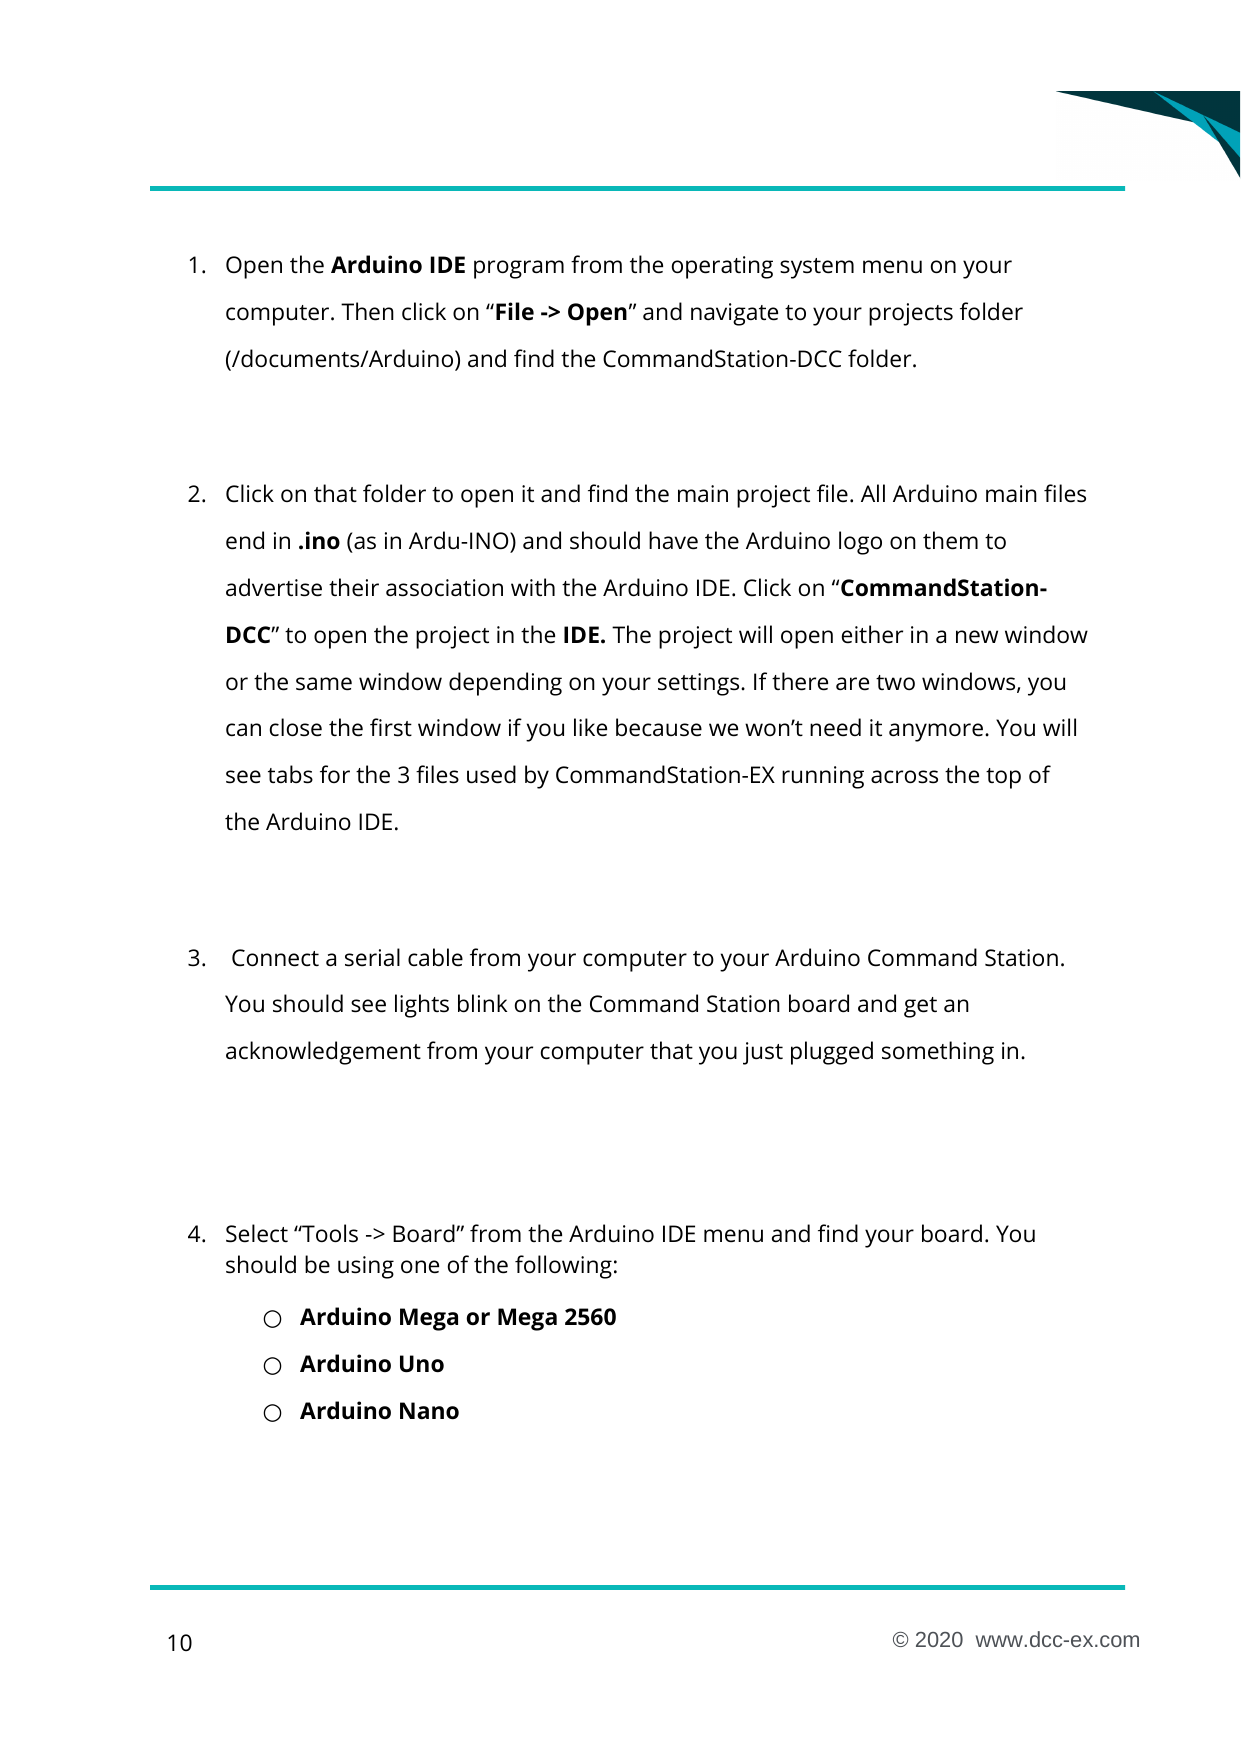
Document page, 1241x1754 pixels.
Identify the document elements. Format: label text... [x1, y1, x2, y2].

picture [1055, 91, 1241, 181]
list Arduino Uno [262, 1348, 1090, 1379]
picture [150, 1585, 1125, 1590]
list Arduino Mega or Mega 2560 [262, 1301, 1090, 1332]
list Open the Arduino IDE program from the operating system menu on your computer. Then click on “File -> Open” and navigate to your projects folder (/documents/Arduino) and find the CommandStation-DCC folder. [187, 249, 1090, 374]
picture [150, 186, 1125, 191]
list Arduino Nano [262, 1394, 1090, 1426]
list Select “Tools -> Board” from the Arduino IDE menu and find your board. You should be using one of the following: [187, 1217, 1090, 1280]
list Click on that folder to open it and find the main project file. All Arduino main files end in .ino (as in Ardu-INO) and should have the Arduino logo on them to advertise their association with the Arduino IDE. Click on “CommandStation-DCC” to open the project in the IDE. The project will open either in a new window or the same window depending on your settings. If there are two windows, you can close the first window if you like because we won’t need it anymore. You will see tabs for the 3 files used by CommandStation-EX running across the top of the Arduino IDE. [187, 478, 1090, 837]
list Connect a serial cable from your computer to your Arduino Command Station. You should see lights blink on the Command Station board and get an acknowledgement from your computer that you just plugged something in. [187, 941, 1090, 1066]
